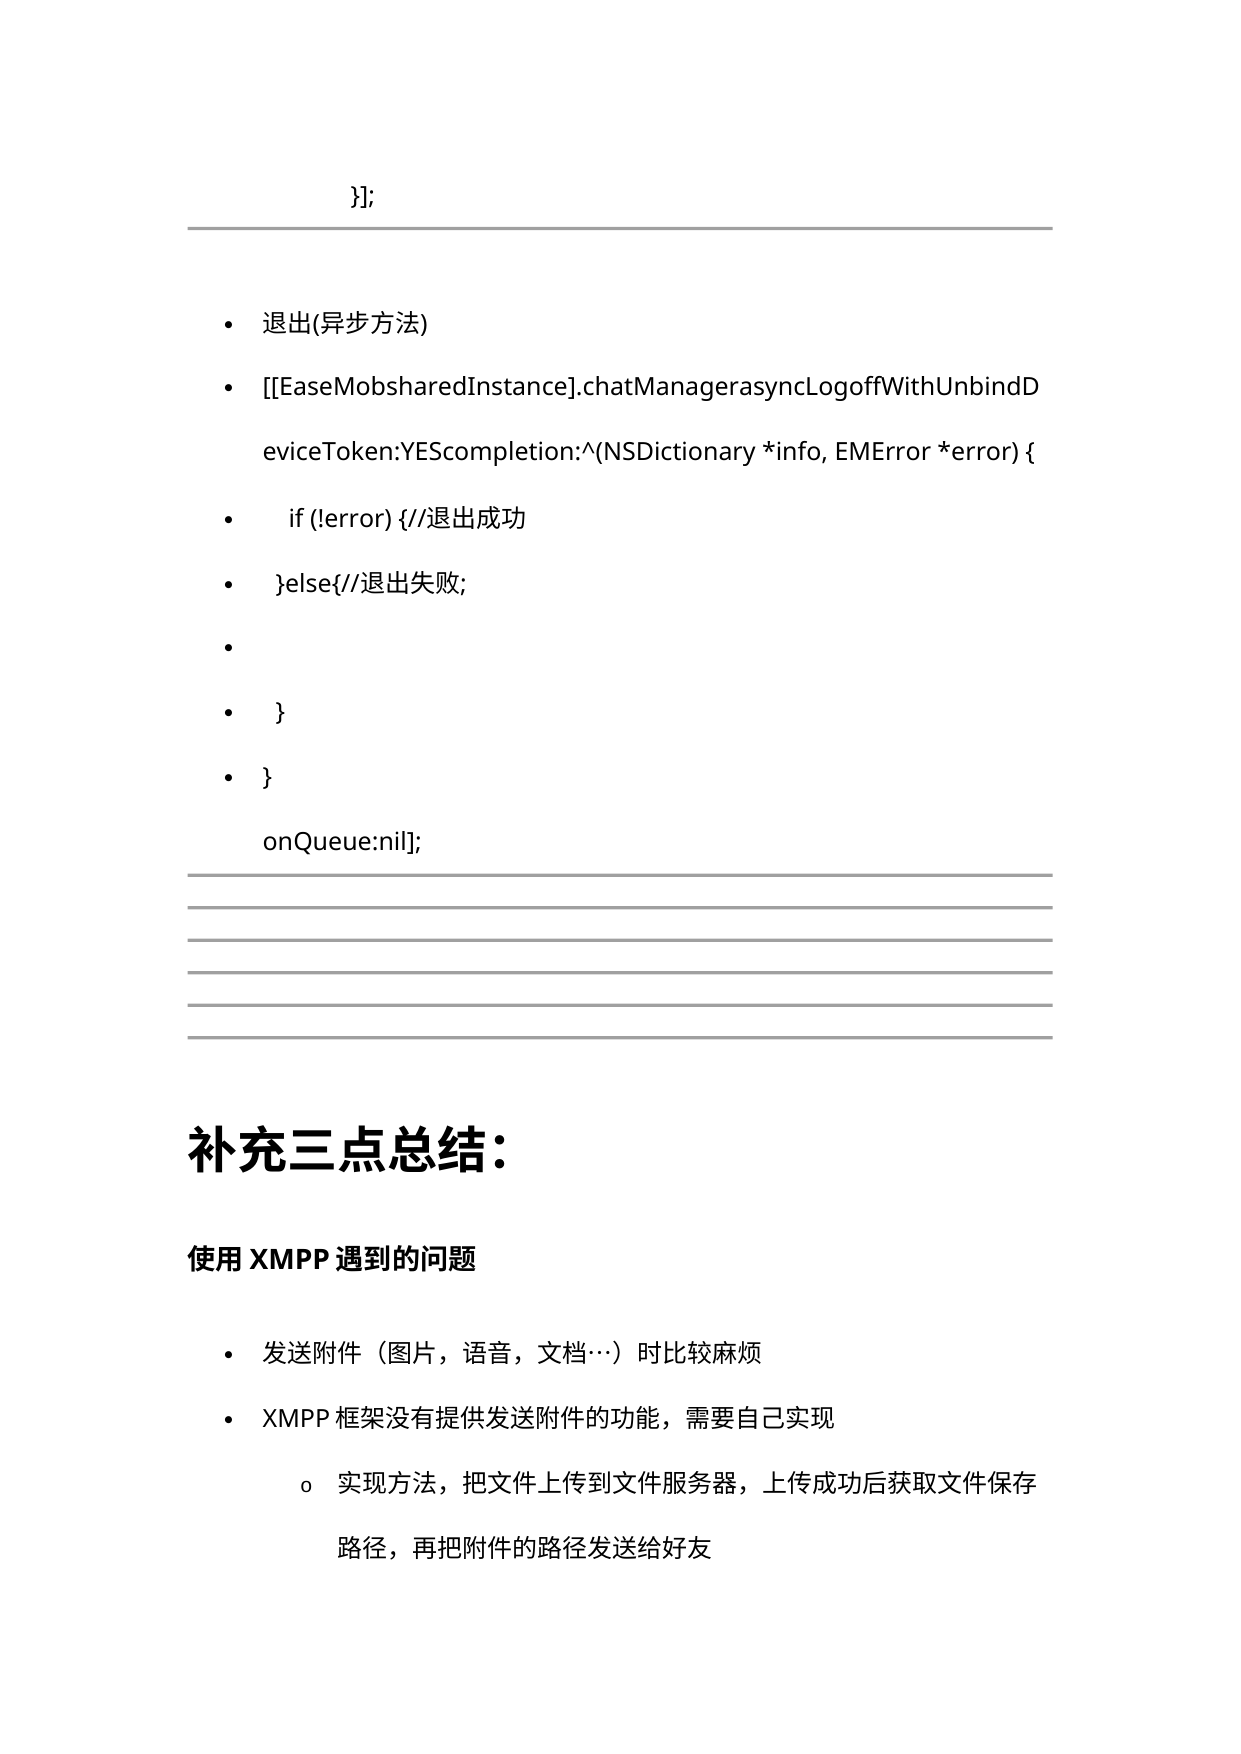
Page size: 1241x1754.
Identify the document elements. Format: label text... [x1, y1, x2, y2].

list } [225, 744, 1053, 809]
list [[EaseMobsharedInstance].chatManagerasyncLogoffWithUnbindDeviceToken:YEScompletion:^(NSDictionary *info, EMError *error) { [225, 354, 1053, 484]
list 实现方法，把文件上传到文件服务器，上传成功后获取文件保存路径，再把附件的路径发送给好友 [300, 1449, 1053, 1579]
list XMPP框架没有提供发送附件的功能，需要自己实现 [225, 1384, 1053, 1449]
list }else{//退出失败; [225, 549, 1053, 614]
list 退出(异步方法) [225, 289, 1053, 354]
text onQueue:nil]; [262, 809, 1053, 873]
text 补充三点总结： [187, 1098, 1053, 1195]
list 发送附件（图片，语音，文档…）时比较麻烦 [225, 1319, 1053, 1384]
list } [225, 679, 1053, 744]
text }]; [337, 162, 1053, 226]
list if (!error) {//退出成功 [225, 484, 1053, 549]
text 使用XMPP遇到的问题 [187, 1224, 1053, 1289]
